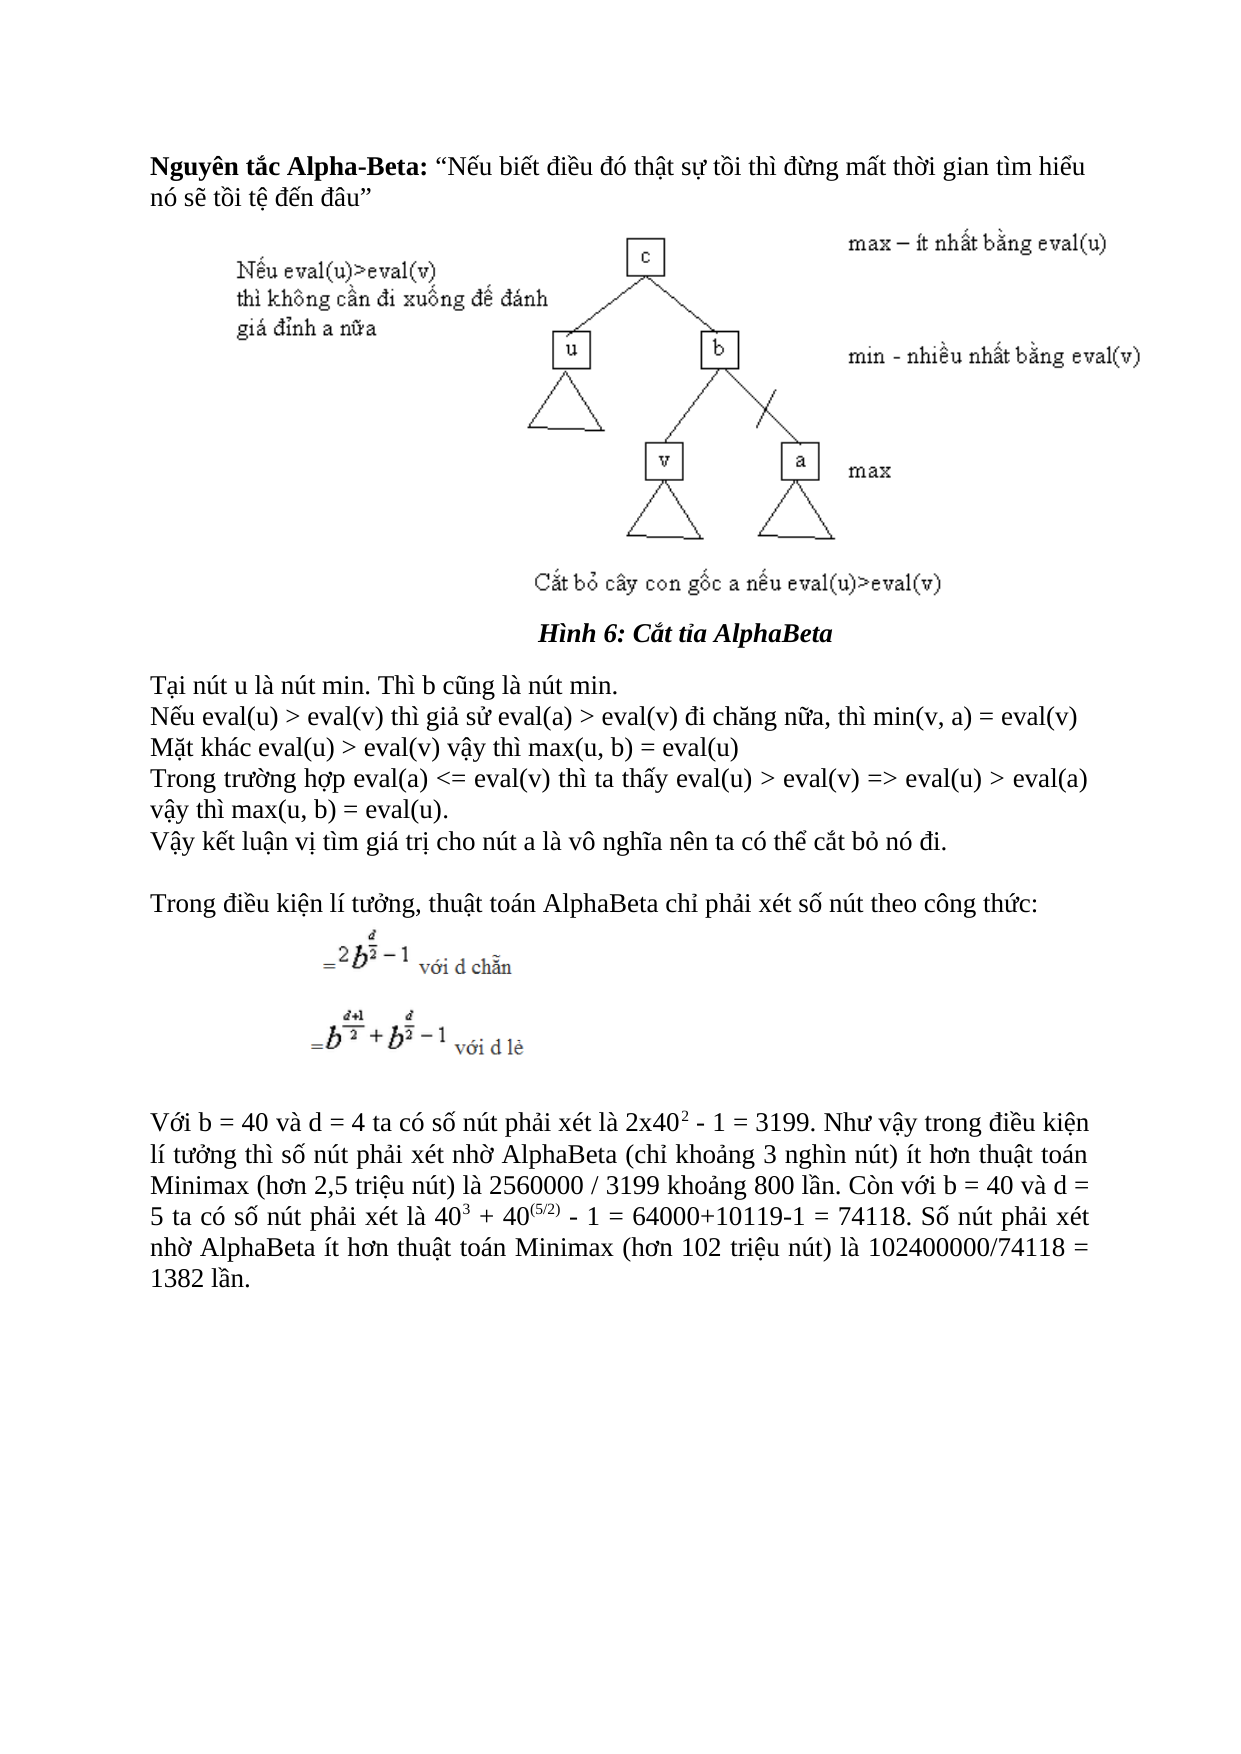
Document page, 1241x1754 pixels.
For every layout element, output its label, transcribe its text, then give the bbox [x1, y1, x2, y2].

text Trong điều kiện lí tưởng, thuật toán AlphaBeta chỉ phải xét số nút theo công thức: [150, 887, 1090, 918]
text Hình 6: Cắt tỉa AlphaBeta [208, 617, 1090, 648]
text Nếu eval(u) > eval(v) thì giả sử eval(a) > eval(v) đi chăng nữa, thì min(v, a) = eval(v) [150, 700, 1090, 731]
text Mặt khác eval(u) > eval(v) vậy thì max(u, b) = eval(u) [150, 731, 1090, 762]
text Nguyên tắc Alpha-Beta: “Nếu biết điều đó thật sự tồi thì đừng mất thời gian tìm hiểu nó sẽ tồi tệ đến đâu” [150, 150, 1090, 212]
text Vậy kết luận vị tìm giá trị cho nút a là vô nghĩa nên ta có thể cắt bỏ nó đi. [150, 824, 1090, 856]
text Trong trường hợp eval(a) <= eval(v) thì ta thấy eval(u) > eval(v) => eval(u) > eval(a) vậy thì max(u, b) = eval(u). [150, 762, 1090, 824]
picture [225, 212, 1166, 617]
text Với b = 40 và d = 4 ta có số nút phải xét là 2x402 - 1 = 3199. Như vậy trong điều kiện lí tưởng thì số nút phải xét nhờ AlphaBeta (chỉ khoảng 3 nghìn nút) ít hơn thuật toán Minimax (hơn 2,5 triệu nút) là 2560000 / 3199 khoảng 800 lần. Còn với b = 40 và d = 5 ta có số nút phải xét là 403 + 40(5/2) - 1 = 64000+10119-1 = 74118. Số nút phải xét nhờ AlphaBeta ít hơn thuật toán Minimax (hơn 102 triệu nút) là 102400000/74118 = 1382 lần. [150, 1107, 1090, 1293]
text Tại nút u là nút min. Thì b cũng là nút min. [150, 669, 1090, 700]
picture [281, 918, 547, 1078]
